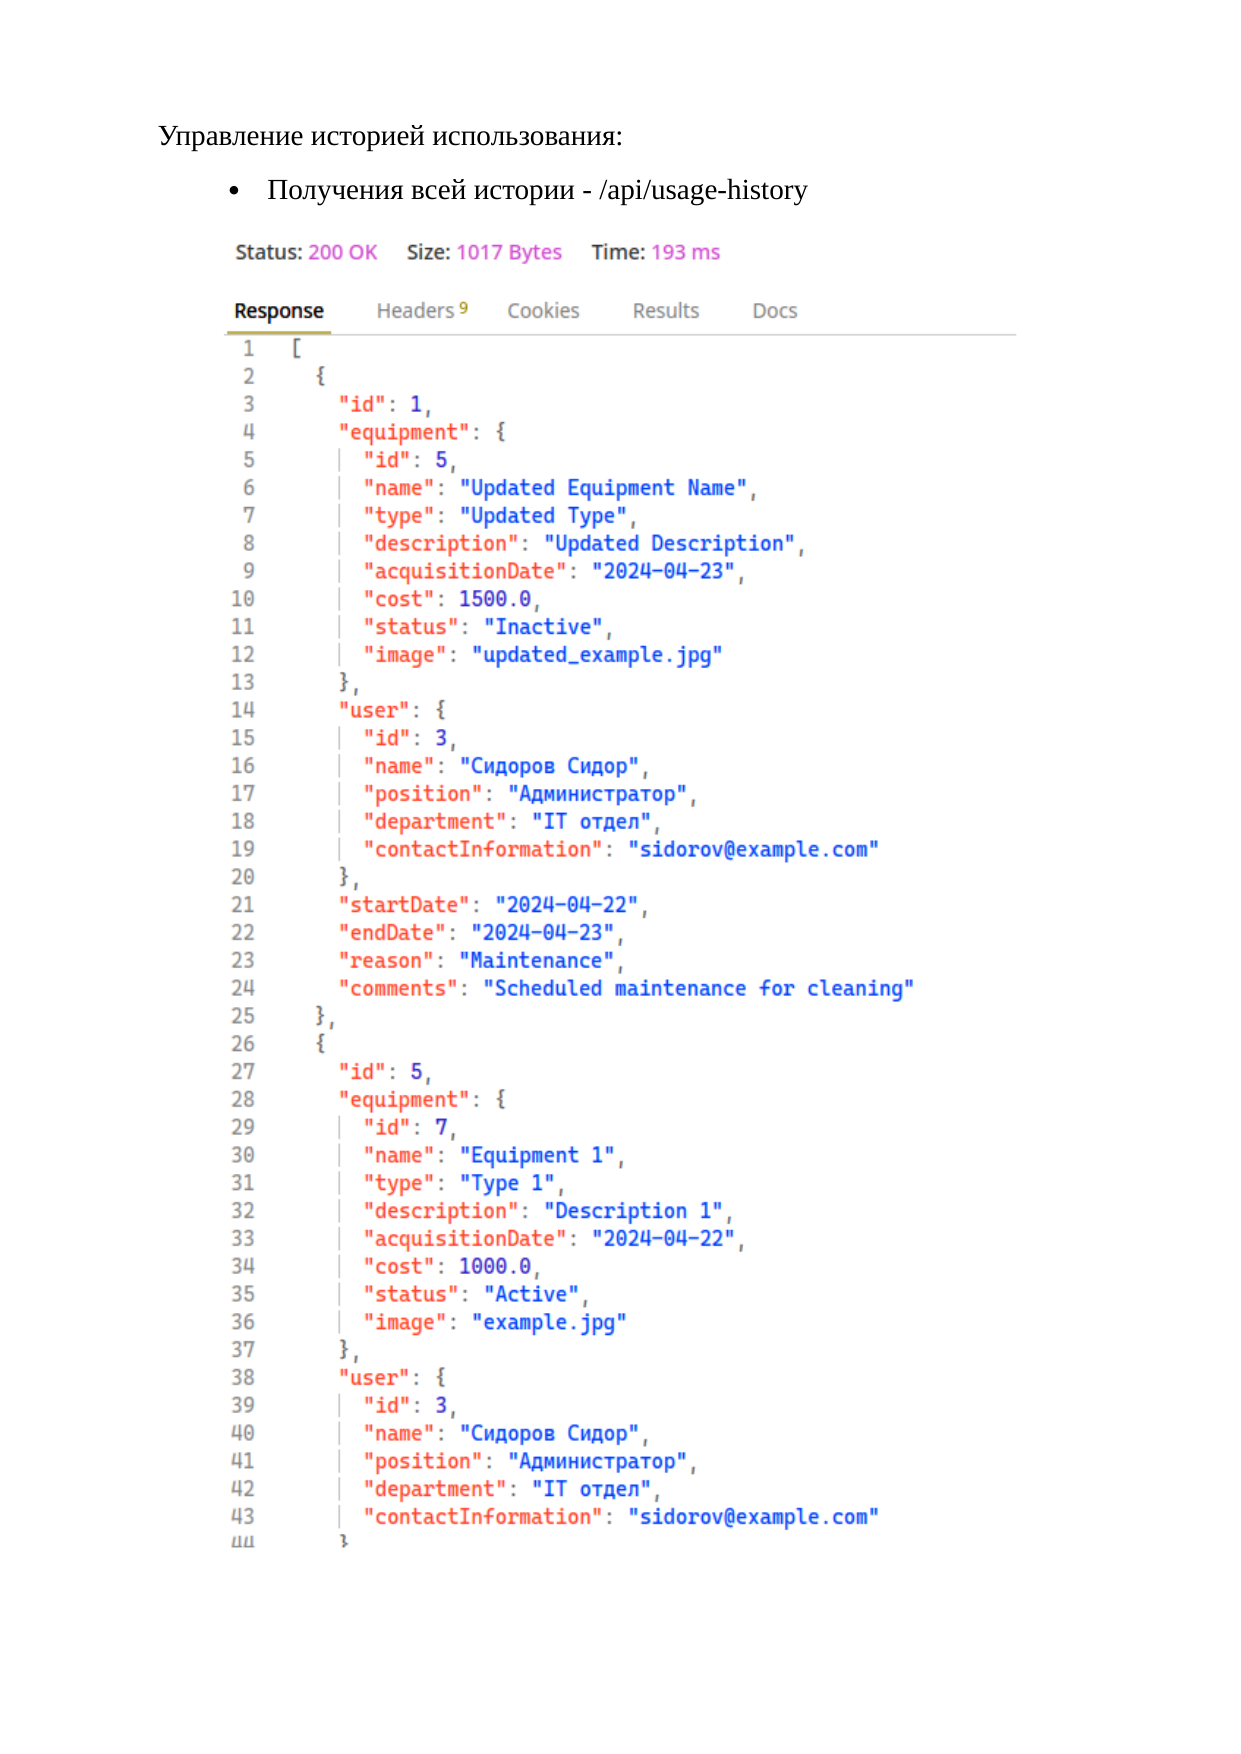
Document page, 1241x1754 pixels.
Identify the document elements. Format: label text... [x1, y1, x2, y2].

text Управление историей использования: [118, 118, 1122, 152]
list Получения всей истории - /api/usage-history [229, 172, 1122, 206]
picture [223, 227, 1017, 1574]
